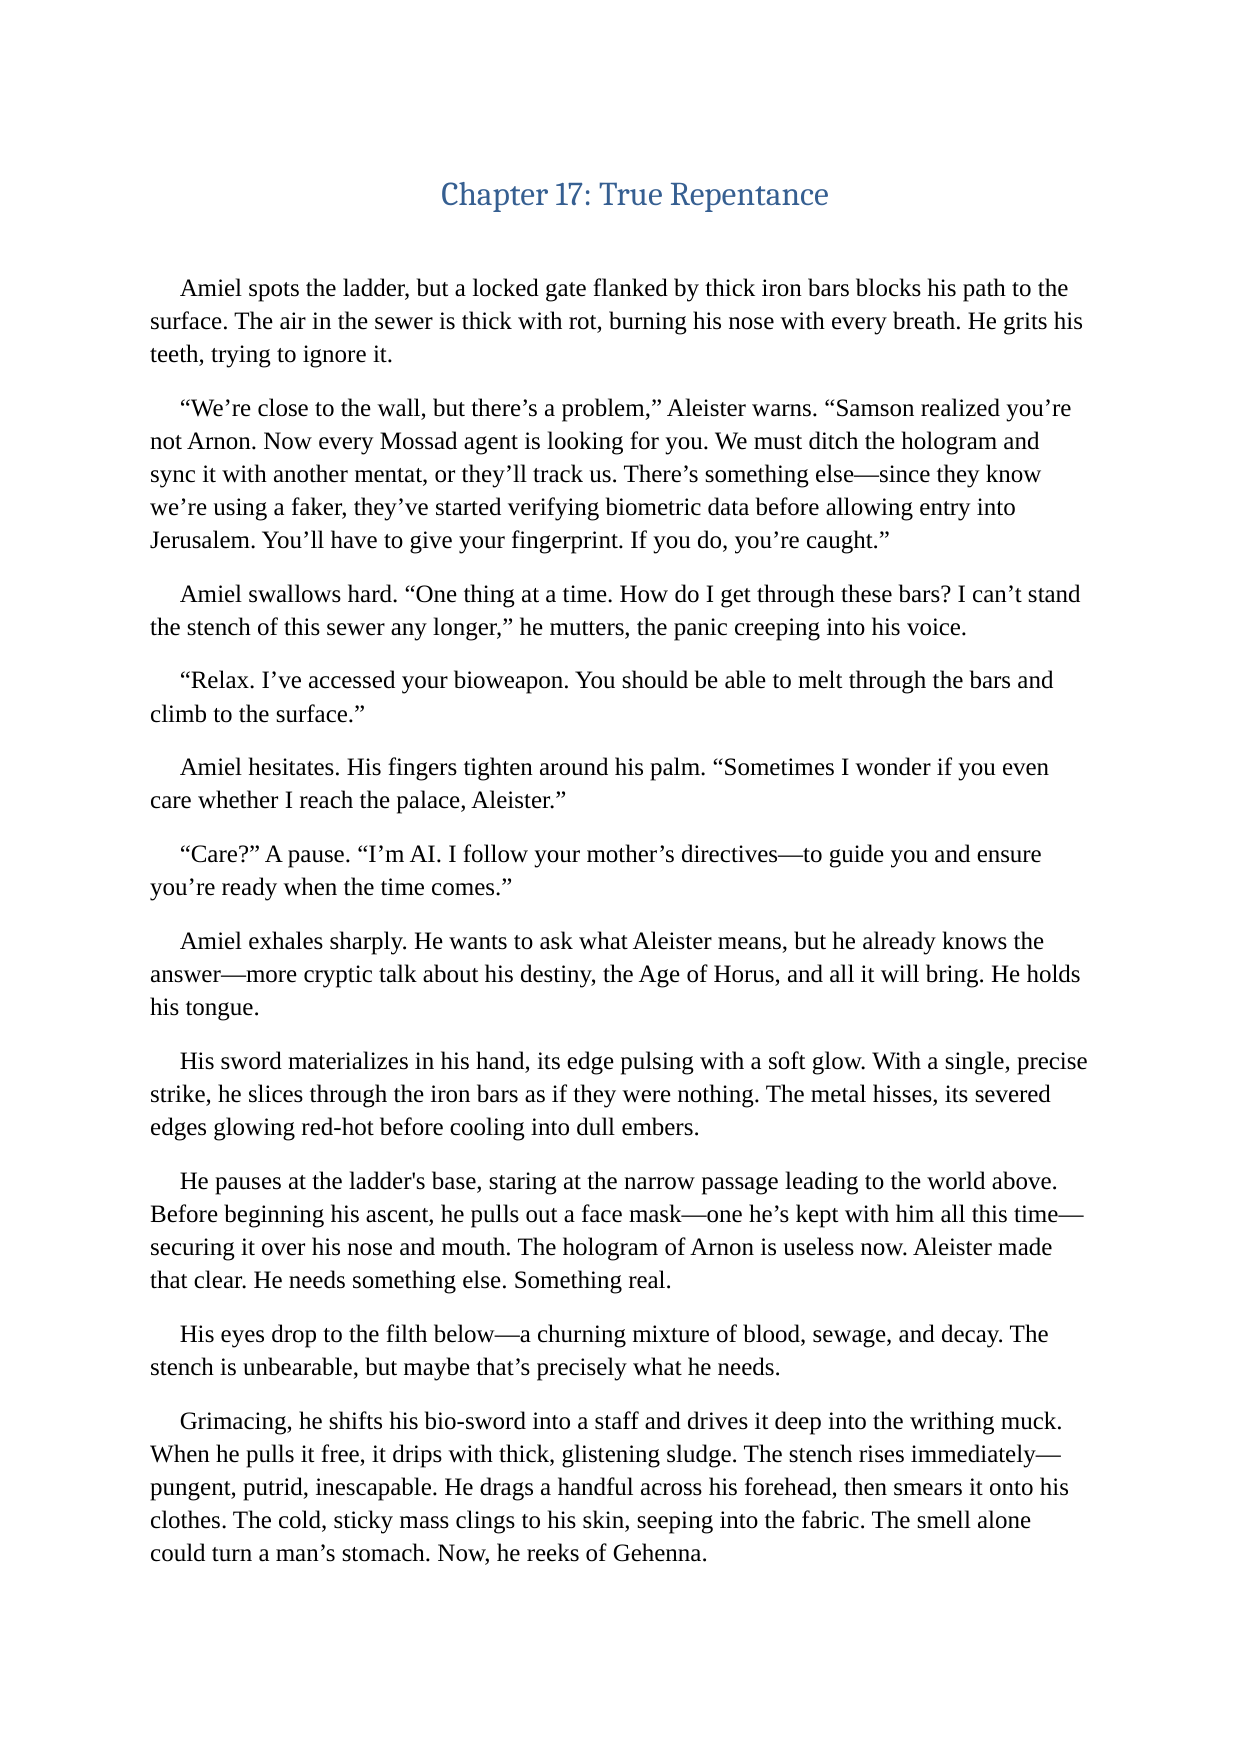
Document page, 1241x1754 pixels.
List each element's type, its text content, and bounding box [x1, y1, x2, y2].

text His eyes drop to the filth below—a churning mixture of blood, sewage, and decay. The stench is unbearable, but maybe that’s precisely what he needs. [150, 1319, 1090, 1381]
text He pauses at the ladder's base, staring at the narrow passage leading to the world above. Before beginning his ascent, he pulls out a face mask—one he’s kept with him all this time—securing it over his nose and mouth. The hologram of Arnon is useless now. Aleister made that clear. He needs something else. Something real. [150, 1166, 1090, 1294]
text “We’re close to the wall, but there’s a problem,” Aleister warns. “Samson realized you’re not Arnon. Now every Mossad agent is looking for you. We must ditch the hologram and sync it with another mentat, or they’ll track us. There’s something else—since they know we’re using a faker, they’ve started verifying biometric data before allowing entry into Jerusalem. You’ll have to give your fingerprint. If you do, you’re caught.” [150, 393, 1090, 554]
text Amiel exhales sharply. He wants to ask what Aleister means, but he already knows the answer—more cryptic talk about his destiny, the Age of Horus, and all it will bring. He holds his tongue. [150, 926, 1090, 1021]
text “Care?” A pause. “I’m AI. I follow your mother’s directives—to guide you and ensure you’re ready when the time comes.” [150, 839, 1090, 901]
text Amiel hesitates. His fingers tighten around his palm. “Sometimes I wonder if you even care whether I reach the palace, Aleister.” [150, 752, 1090, 814]
subtitle Chapter 17: True Repentance [150, 175, 1090, 213]
text His sword materializes in his hand, its edge pulsing with a soft glow. With a single, precise strike, he slices through the iron bars as if they were nothing. The metal hisses, its severed edges glowing red-hot before cooling into dull embers. [150, 1046, 1090, 1141]
text Amiel swallows hard. “One thing at a time. How do I get through these bars? I can’t stand the stench of this sewer any longer,” he mutters, the panic creeping into his voice. [150, 579, 1090, 641]
text Grimacing, he shifts his bio-sword into a staff and drives it deep into the writhing muck. When he pulls it free, it drips with thick, glistening sludge. The stench rises immediately—pungent, putrid, inescapable. He drags a handful across his forehead, then smears it onto his clothes. The cold, sticky mass clings to his skin, seeping into the fabric. The smell alone could turn a man’s stomach. Now, he reeks of Gehenna. [150, 1406, 1090, 1567]
text “Relax. I’ve accessed your bioweapon. You should be able to melt through the bars and climb to the surface.” [150, 666, 1090, 727]
text Amiel spots the ladder, but a locked gate flanked by thick iron bars blocks his path to the surface. The air in the sewer is thick with rot, burning his nose with every breath. He grits his teeth, trying to ignore it. [150, 273, 1090, 368]
